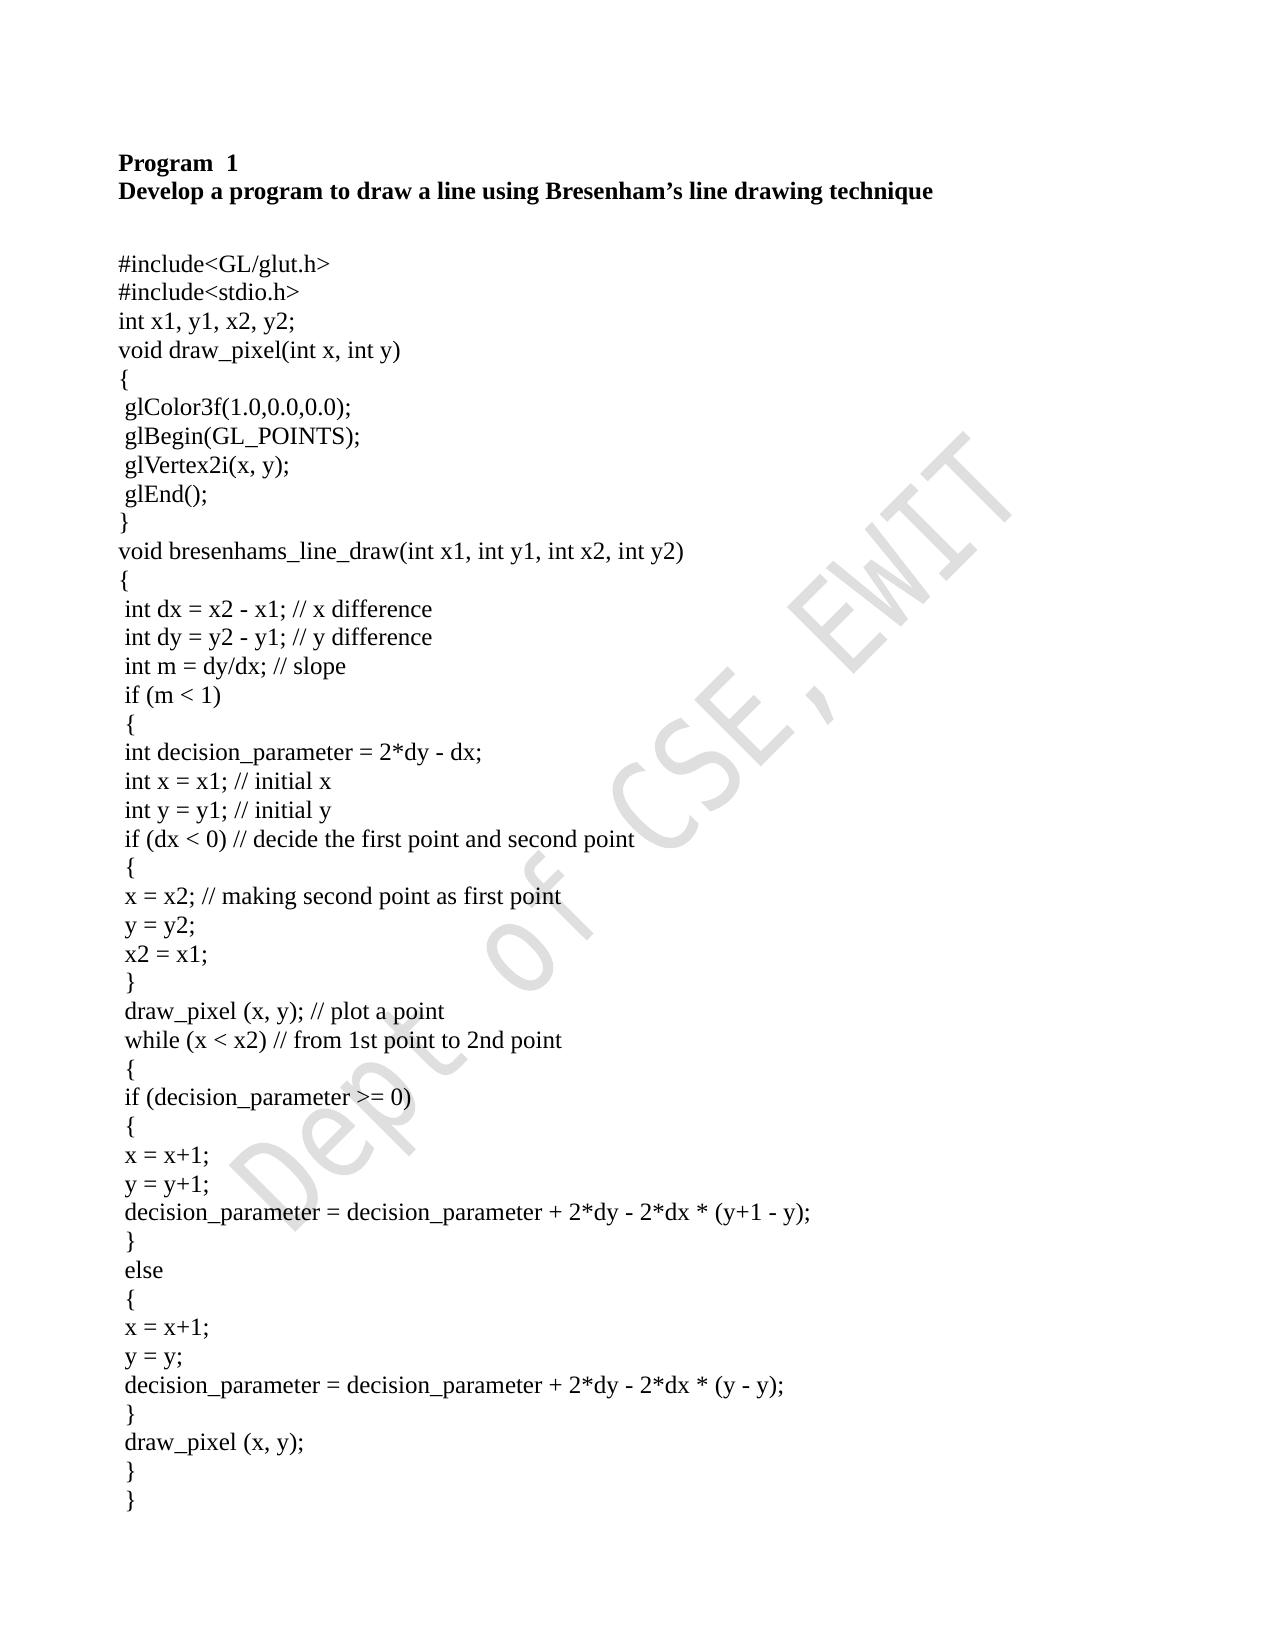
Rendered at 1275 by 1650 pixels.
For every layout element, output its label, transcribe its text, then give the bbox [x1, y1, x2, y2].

text int dx = x2 - x1; // x difference [118, 594, 1157, 622]
text x = x+1; [118, 1312, 1157, 1341]
text } [118, 1456, 1157, 1485]
text Develop a program to draw a line using Bresenham’s line drawing technique [118, 176, 1157, 205]
text #include<GL/glut.h> [118, 249, 1157, 277]
text glColor3f(1.0,0.0,0.0); [118, 392, 1157, 421]
text y = y+1; [118, 1169, 1157, 1197]
text { [118, 709, 1157, 737]
text Program 1 [118, 148, 1157, 176]
text int decision_parameter = 2*dy - dx; [118, 737, 1157, 766]
text if (decision_parameter >= 0) [118, 1082, 1157, 1111]
text decision_parameter = decision_parameter + 2*dy - 2*dx * (y+1 - y); [118, 1197, 1157, 1226]
text draw_pixel (x, y); // plot a point [118, 996, 1157, 1025]
text if (m < 1) [118, 680, 1157, 709]
text glVertex2i(x, y); [118, 450, 1157, 479]
text int y = y1; // initial y [118, 795, 1157, 824]
text while (x < x2) // from 1st point to 2nd point [118, 1025, 1157, 1054]
text draw_pixel (x, y); [118, 1427, 1157, 1456]
text { [118, 1054, 1157, 1082]
text #include<stdio.h> [118, 277, 1157, 306]
text glBegin(GL_POINTS); [118, 421, 1157, 450]
text int m = dy/dx; // slope [118, 651, 1157, 680]
text y = y; [118, 1341, 1157, 1370]
text x2 = x1; [118, 939, 1157, 967]
text glEnd(); [118, 479, 1157, 507]
text int x1, y1, x2, y2; [118, 306, 1157, 335]
text void draw_pixel(int x, int y) [118, 335, 1157, 364]
text int dy = y2 - y1; // y difference [118, 622, 1157, 651]
text { [118, 565, 1157, 594]
text { [118, 364, 1157, 392]
text { [118, 1111, 1157, 1140]
text int x = x1; // initial x [118, 766, 1157, 795]
text } [118, 1399, 1157, 1427]
text y = y2; [118, 910, 1157, 939]
text } [118, 1485, 1157, 1514]
text void bresenhams_line_draw(int x1, int y1, int x2, int y2) [118, 536, 1157, 565]
text } [118, 507, 1157, 536]
text } [118, 1226, 1157, 1255]
text } [118, 967, 1157, 996]
text { [118, 852, 1157, 881]
text if (dx < 0) // decide the first point and second point [118, 824, 1157, 852]
text x = x+1; [118, 1140, 1157, 1169]
text x = x2; // making second point as first point [118, 881, 1157, 910]
text decision_parameter = decision_parameter + 2*dy - 2*dx * (y - y); [118, 1370, 1157, 1399]
text else [118, 1255, 1157, 1284]
text { [118, 1284, 1157, 1312]
